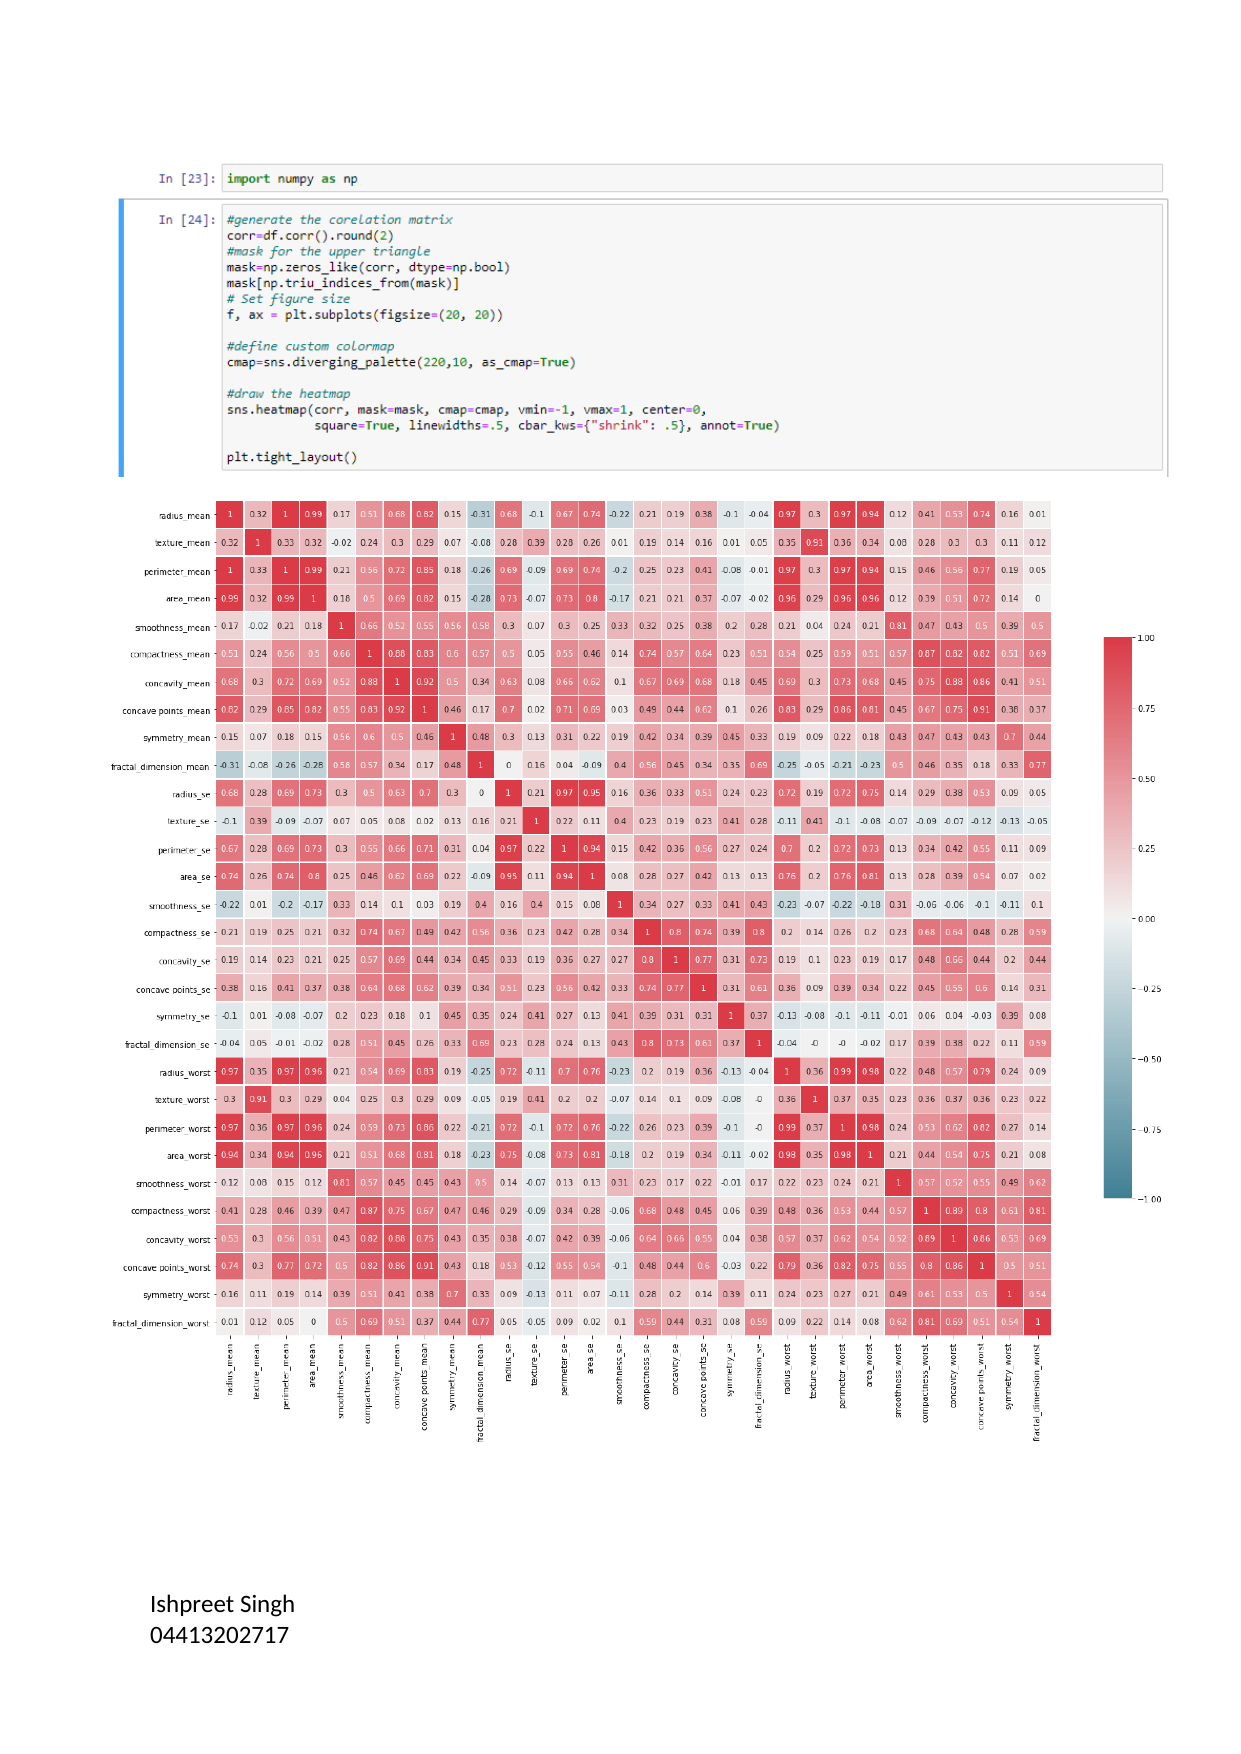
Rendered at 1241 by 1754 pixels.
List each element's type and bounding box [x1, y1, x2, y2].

picture [105, 495, 1167, 1446]
picture [105, 150, 1181, 477]
